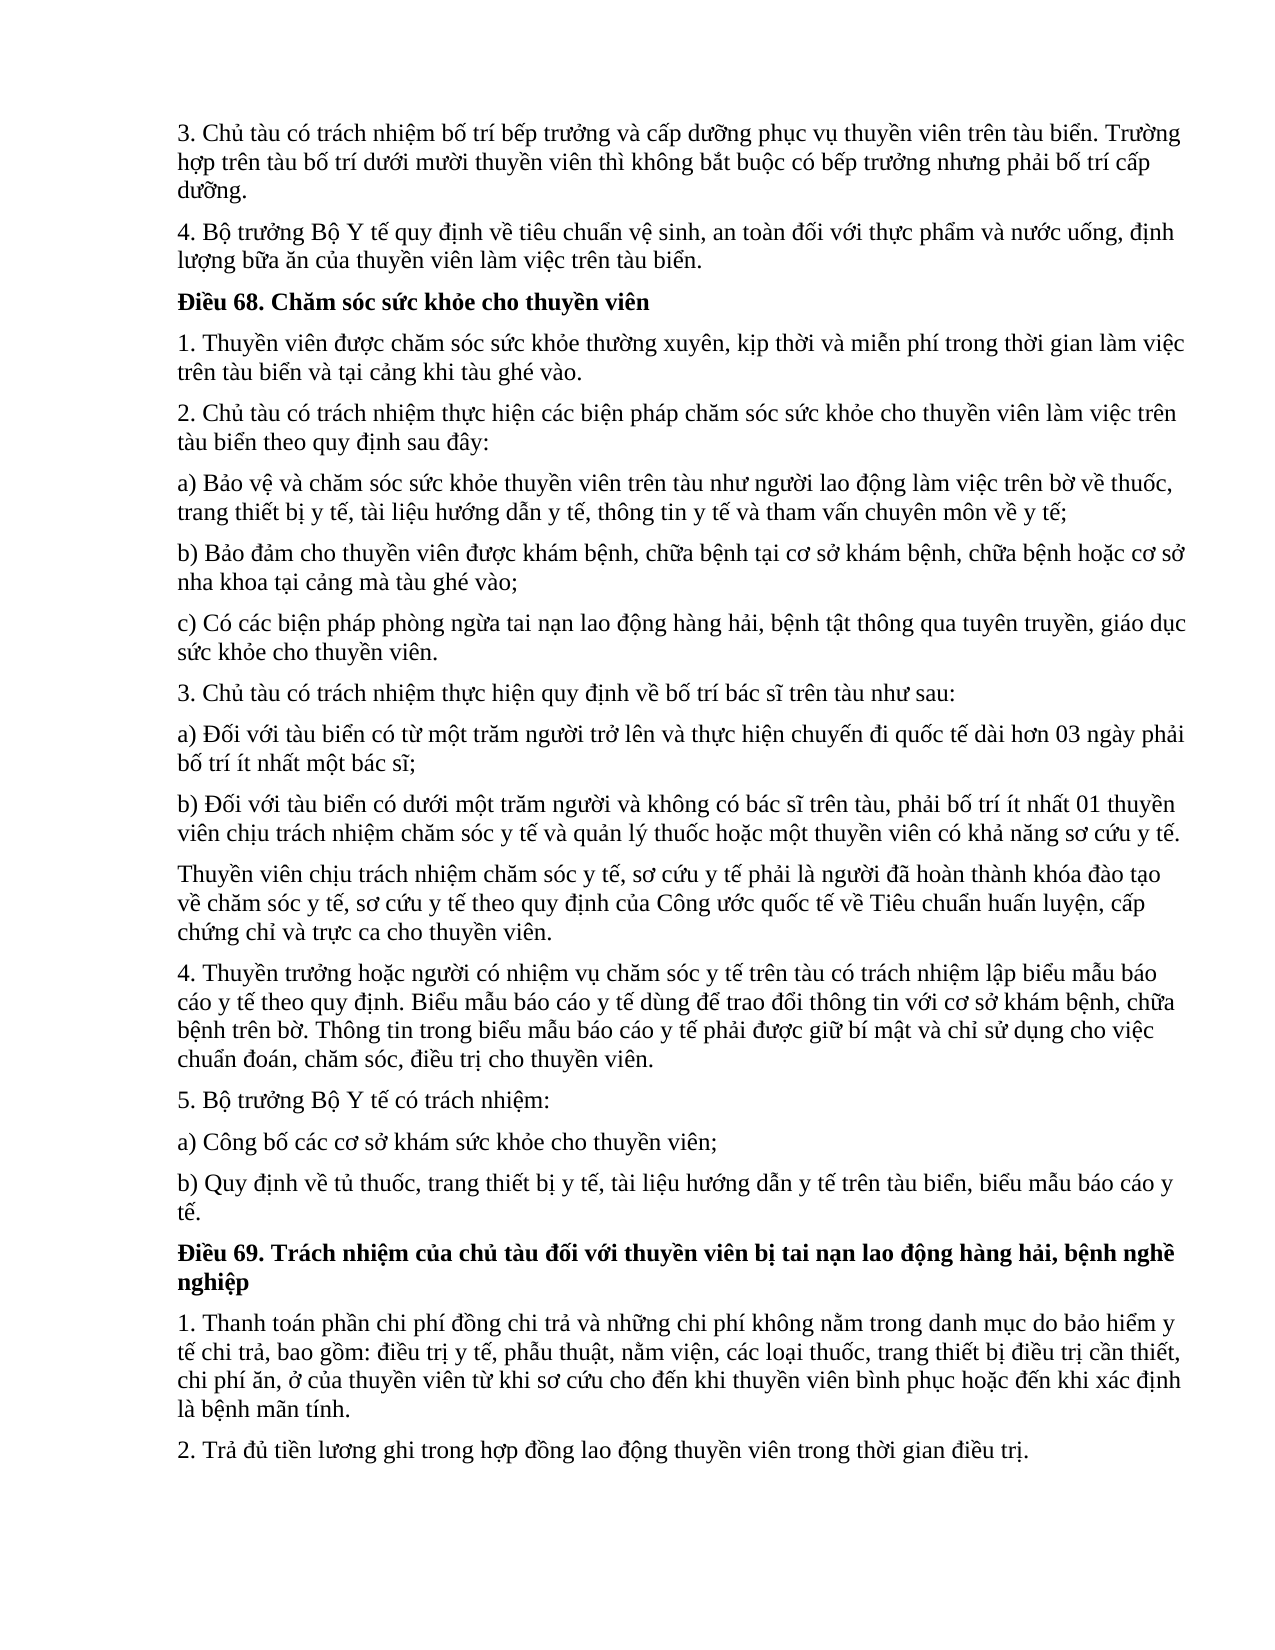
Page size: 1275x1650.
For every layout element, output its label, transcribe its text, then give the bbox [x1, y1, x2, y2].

text Điều 69. Trách nhiệm của chủ tàu đối với thuyền viên bị tai nạn lao động hàng hải, bệnh nghề nghiệp [177, 1238, 1186, 1296]
text 1. Thanh toán phần chi phí đồng chi trả và những chi phí không nằm trong danh mục do bảo hiểm y tế chi trả, bao gồm: điều trị y tế, phẫu thuật, nằm viện, các loại thuốc, trang thiết bị điều trị cần thiết, chi phí ăn, ở của thuyền viên từ khi sơ cứu cho đến khi thuyền viên bình phục hoặc đến khi xác định là bệnh mãn tính. [177, 1308, 1186, 1423]
text a) Công bố các cơ sở khám sức khỏe cho thuyền viên; [177, 1127, 1186, 1156]
text 1. Thuyền viên được chăm sóc sức khỏe thường xuyên, kịp thời và miễn phí trong thời gian làm việc trên tàu biển và tại cảng khi tàu ghé vào. [177, 328, 1186, 386]
text a) Bảo vệ và chăm sóc sức khỏe thuyền viên trên tàu như người lao động làm việc trên bờ về thuốc, trang thiết bị y tế, tài liệu hướng dẫn y tế, thông tin y tế và tham vấn chuyên môn về y tế; [177, 468, 1186, 526]
text 4. Bộ trưởng Bộ Y tế quy định về tiêu chuẩn vệ sinh, an toàn đối với thực phẩm và nước uống, định lượng bữa ăn của thuyền viên làm việc trên tàu biển. [177, 217, 1186, 274]
text 2. Chủ tàu có trách nhiệm thực hiện các biện pháp chăm sóc sức khỏe cho thuyền viên làm việc trên tàu biển theo quy định sau đây: [177, 398, 1186, 456]
text Thuyền viên chịu trách nhiệm chăm sóc y tế, sơ cứu y tế phải là người đã hoàn thành khóa đào tạo về chăm sóc y tế, sơ cứu y tế theo quy định của Công ước quốc tế về Tiêu chuẩn huấn luyện, cấp chứng chỉ và trực ca cho thuyền viên. [177, 859, 1186, 946]
text Điều 68. Chăm sóc sức khỏe cho thuyền viên [177, 287, 1186, 316]
text b) Quy định về tủ thuốc, trang thiết bị y tế, tài liệu hướng dẫn y tế trên tàu biển, biểu mẫu báo cáo y tế. [177, 1168, 1186, 1226]
text b) Bảo đảm cho thuyền viên được khám bệnh, chữa bệnh tại cơ sở khám bệnh, chữa bệnh hoặc cơ sở nha khoa tại cảng mà tàu ghé vào; [177, 538, 1186, 596]
text a) Đối với tàu biển có từ một trăm người trở lên và thực hiện chuyến đi quốc tế dài hơn 03 ngày phải bố trí ít nhất một bác sĩ; [177, 719, 1186, 777]
text 3. Chủ tàu có trách nhiệm thực hiện quy định về bố trí bác sĩ trên tàu như sau: [177, 678, 1186, 707]
text b) Đối với tàu biển có dưới một trăm người và không có bác sĩ trên tàu, phải bố trí ít nhất 01 thuyền viên chịu trách nhiệm chăm sóc y tế và quản lý thuốc hoặc một thuyền viên có khả năng sơ cứu y tế. [177, 789, 1186, 847]
text 4. Thuyền trưởng hoặc người có nhiệm vụ chăm sóc y tế trên tàu có trách nhiệm lập biểu mẫu báo cáo y tế theo quy định. Biểu mẫu báo cáo y tế dùng để trao đổi thông tin với cơ sở khám bệnh, chữa bệnh trên bờ. Thông tin trong biểu mẫu báo cáo y tế phải được giữ bí mật và chỉ sử dụng cho việc chuẩn đoán, chăm sóc, điều trị cho thuyền viên. [177, 958, 1186, 1073]
text 3. Chủ tàu có trách nhiệm bố trí bếp trưởng và cấp dưỡng phục vụ thuyền viên trên tàu biển. Trường hợp trên tàu bố trí dưới mười thuyền viên thì không bắt buộc có bếp trưởng nhưng phải bố trí cấp dưỡng. [177, 118, 1186, 204]
text 5. Bộ trưởng Bộ Y tế có trách nhiệm: [177, 1086, 1186, 1114]
text 2. Trả đủ tiền lương ghi trong hợp đồng lao động thuyền viên trong thời gian điều trị. [177, 1436, 1186, 1464]
text c) Có các biện pháp phòng ngừa tai nạn lao động hàng hải, bệnh tật thông qua tuyên truyền, giáo dục sức khỏe cho thuyền viên. [177, 608, 1186, 666]
